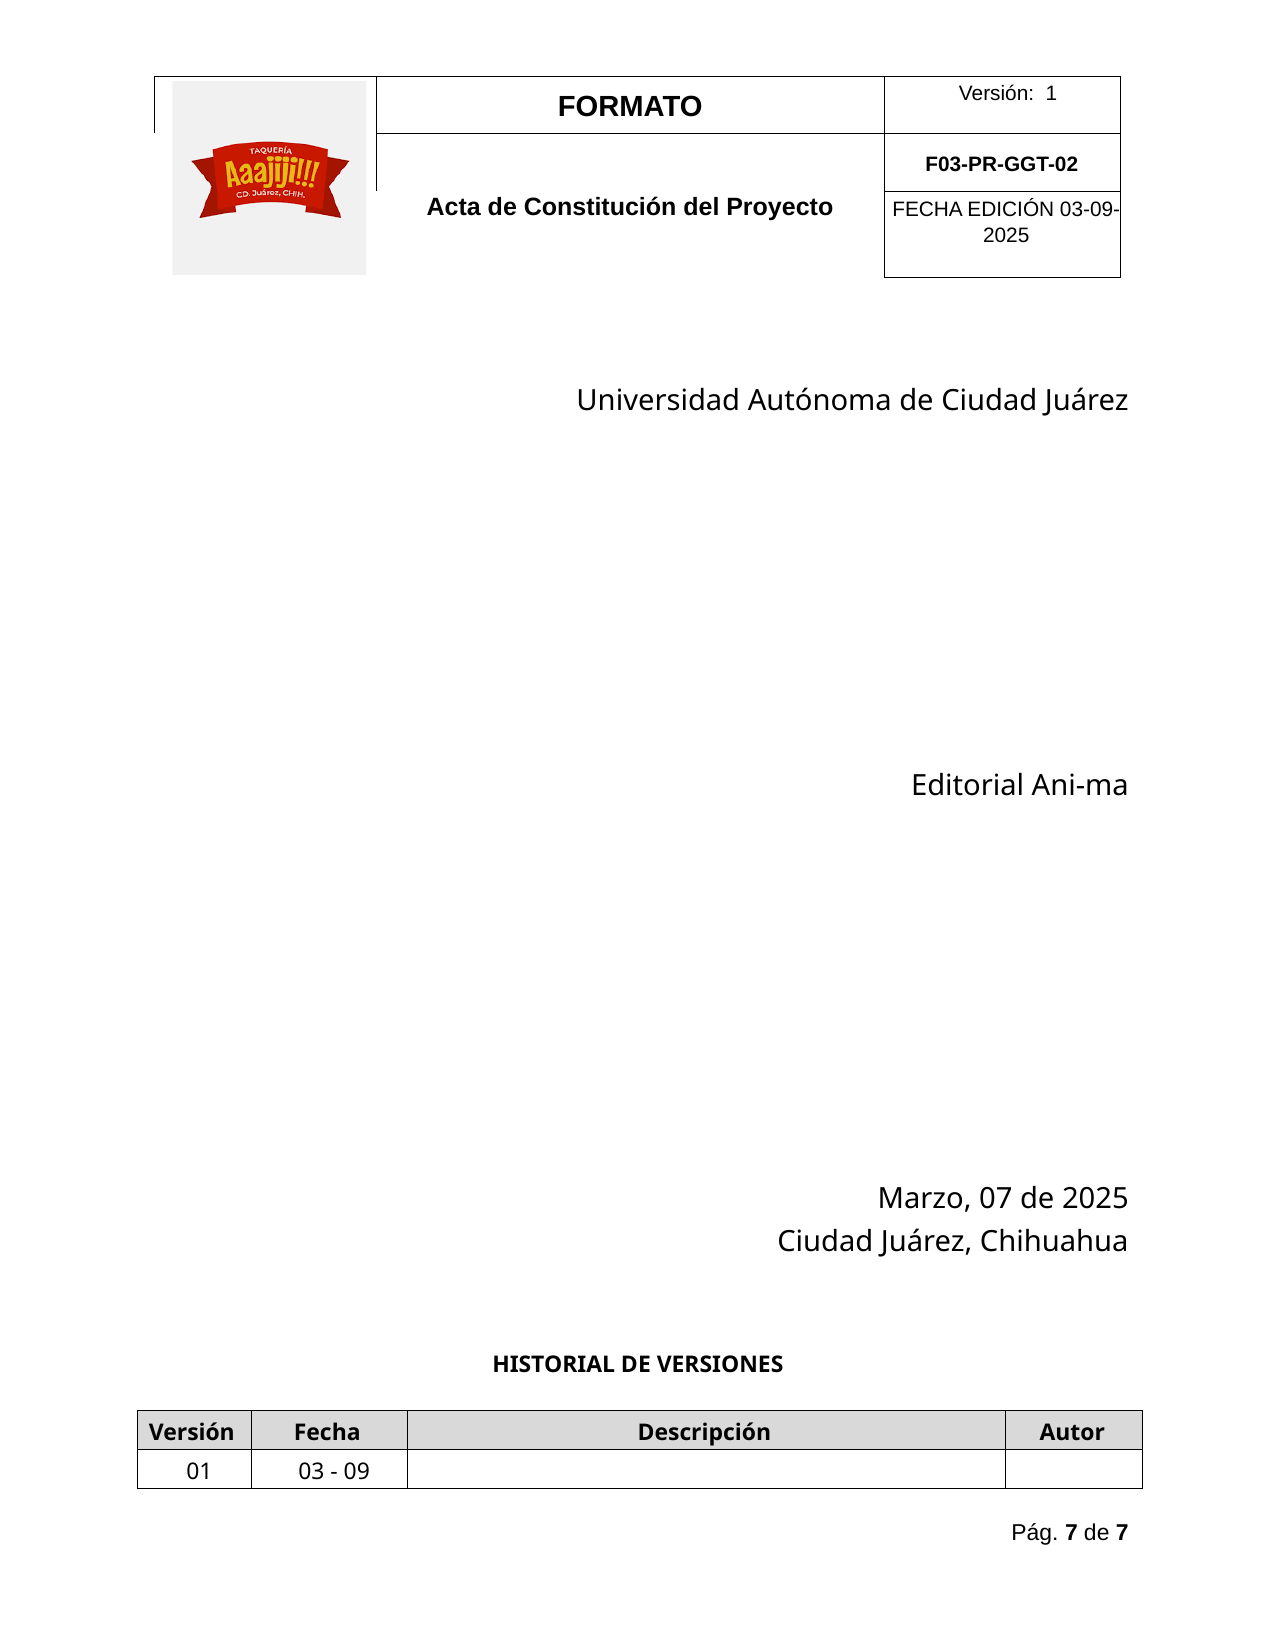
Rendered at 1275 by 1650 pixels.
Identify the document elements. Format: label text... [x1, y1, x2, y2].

text Editorial Ani-ma [148, 764, 1129, 804]
table_cell [408, 1450, 1005, 1488]
table_cell 01 [138, 1450, 251, 1488]
table_header Descripción [408, 1411, 1005, 1449]
table_cell [1006, 1450, 1142, 1488]
text HISTORIAL DE VERSIONES [148, 1348, 1127, 1379]
table_header Versión [138, 1411, 251, 1449]
text Ciudad Juárez, Chihuahua [148, 1220, 1129, 1259]
text Marzo, 07 de 2025 [148, 1177, 1129, 1217]
text Universidad Autónoma de Ciudad Juárez [148, 379, 1129, 419]
picture [172, 81, 367, 275]
table_header Fecha [252, 1411, 407, 1449]
table_cell 03 - 09 [252, 1450, 407, 1488]
table_header Autor [1006, 1411, 1142, 1449]
